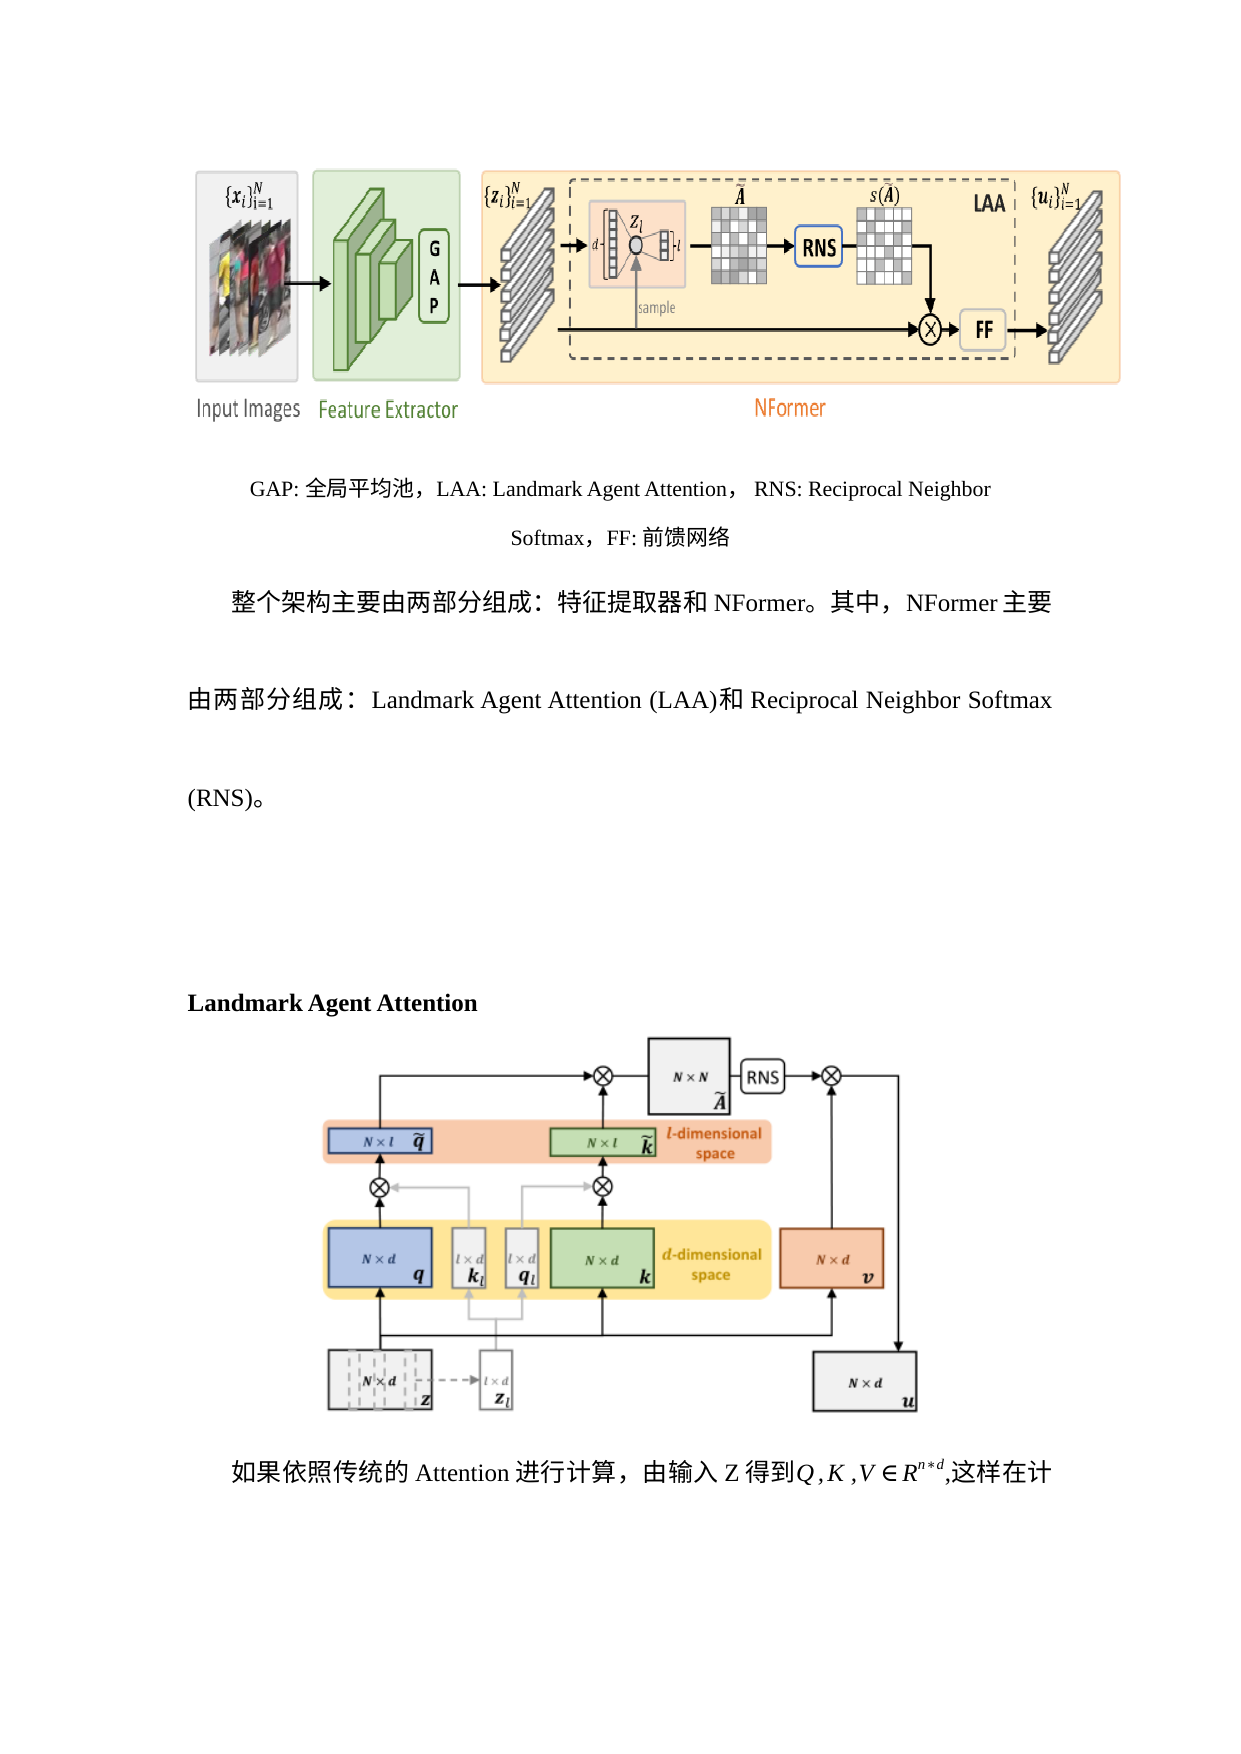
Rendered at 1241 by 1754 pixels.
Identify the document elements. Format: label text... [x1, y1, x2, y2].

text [187, 1438, 1053, 1503]
picture [187, 162, 1128, 429]
text 整个架构主要由两部分组成：特征提取器和NFormer。其中，NFormer主要由两部分组成：Landmark Agent Attention (LAA)和Reciprocal Neighbor Softmax (RNS)。 [187, 568, 1053, 828]
text Landmark Agent Attention [187, 987, 1053, 1019]
text GAP: 全局平均池，LAA: Landmark Agent Attention， RNS: Reciprocal Neighbor Softmax，FF: 前馈网络 [187, 429, 1053, 552]
picture [317, 1033, 923, 1419]
